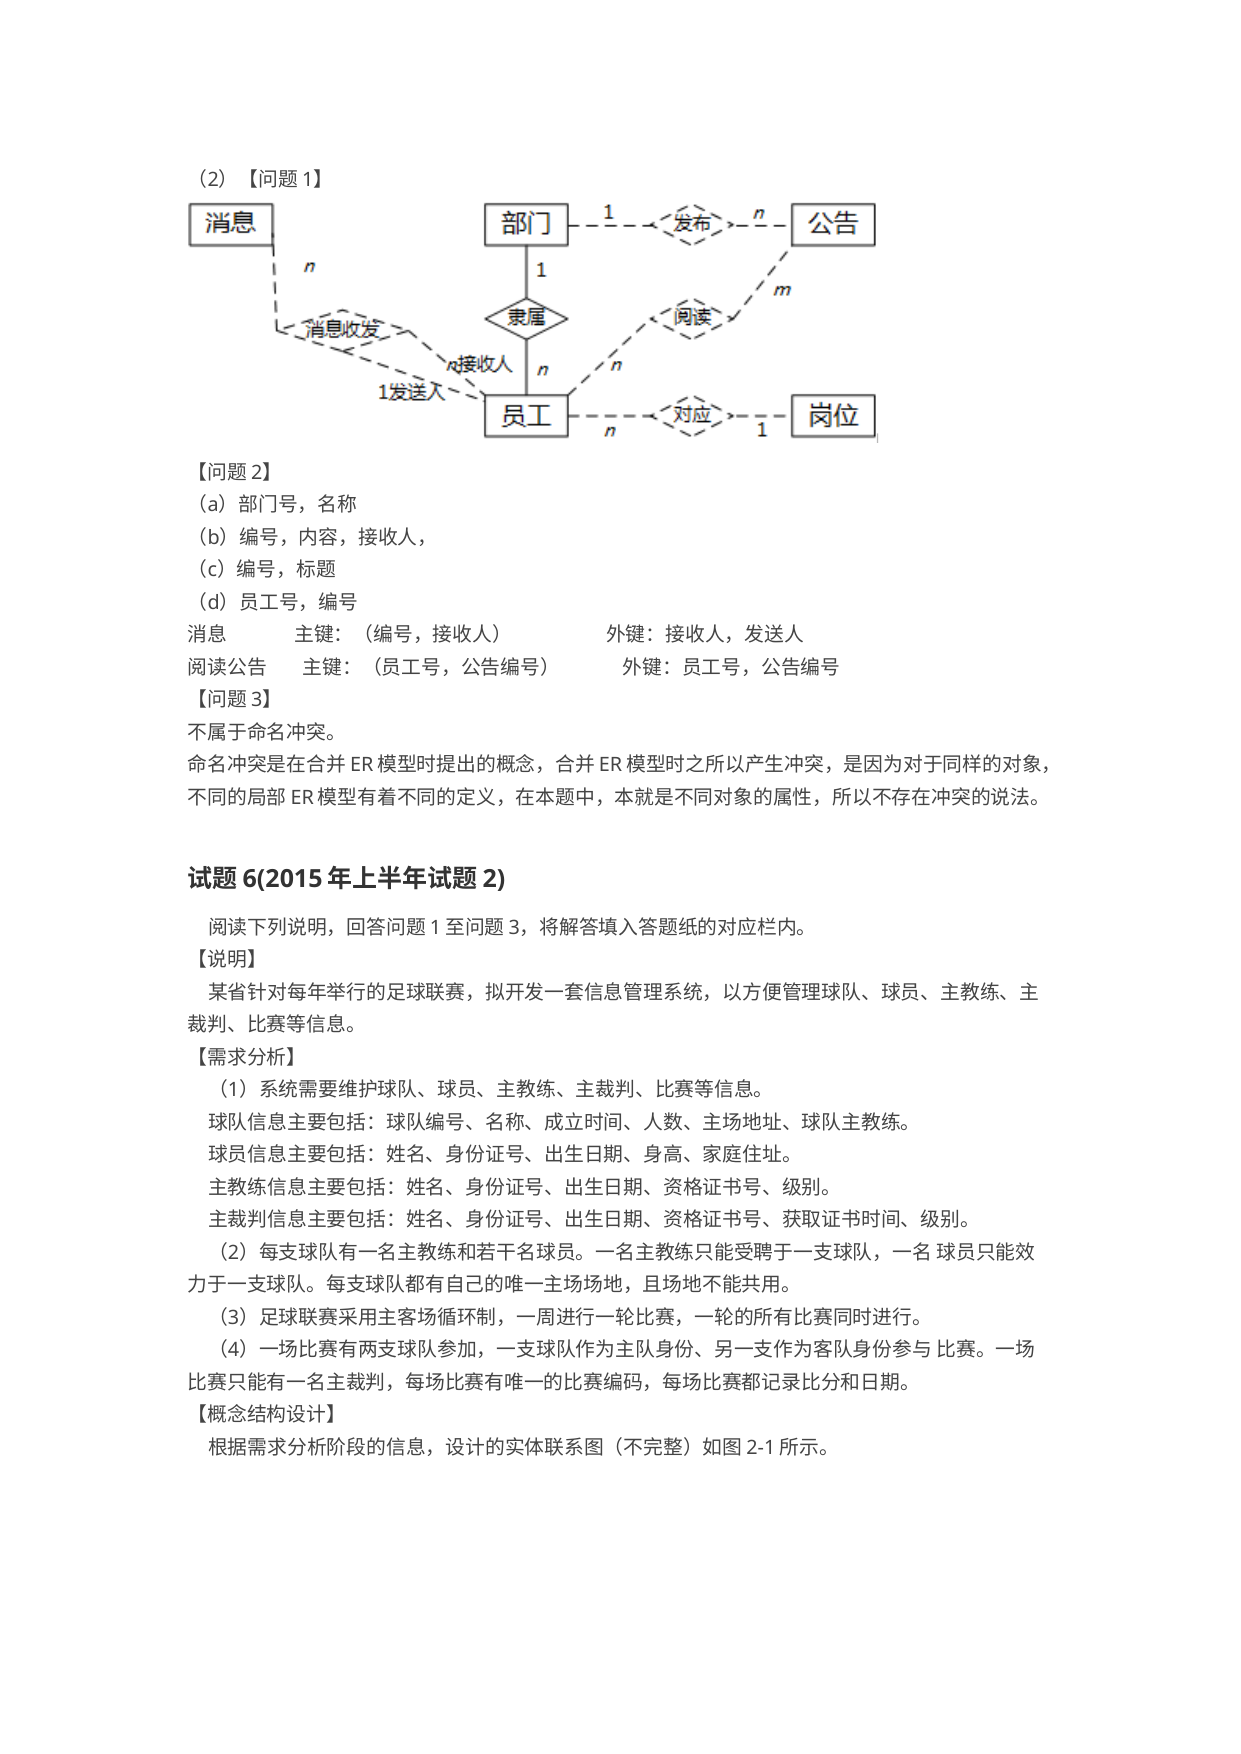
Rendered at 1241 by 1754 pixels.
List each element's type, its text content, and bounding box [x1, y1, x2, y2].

picture [187, 194, 879, 443]
text （1）系统需要维护球队、球员、主教练、主裁判、比赛等信息。 [187, 1072, 1053, 1104]
text 某省针对每年举行的足球联赛，拟开发一套信息管理系统，以方便管理球队、球员、主教练、主裁判、比赛等信息。 [187, 974, 1053, 1039]
text 球队信息主要包括：球队编号、名称、成立时间、人数、主场地址、球队主教练。 [187, 1104, 1053, 1137]
text 球员信息主要包括：姓名、身份证号、出生日期、身高、家庭住址。 [187, 1137, 1053, 1169]
text （3）足球联赛采用主客场循环制，一周进行一轮比赛，一轮的所有比赛同时进行。 [187, 1299, 1053, 1332]
text 阅读下列说明，回答问题1至问题3，将解答填入答题纸的对应栏内。 [187, 909, 1053, 942]
subtitle 试题6(2015年上半年试题2) [187, 844, 1053, 909]
text 根据需求分析阶段的信息，设计的实体联系图（不完整）如图2-1所示。 [187, 1429, 1053, 1462]
text （2）每支球队有一名主教练和若干名球员。一名主教练只能受聘于一支球队，一名 球员只能效力于一支球队。每支球队都有自己的唯一主场场地，且场地不能共用。 [187, 1234, 1053, 1299]
text 【概念结构设计】 [187, 1397, 1053, 1429]
text （4）一场比赛有两支球队参加，一支球队作为主队身份、另一支作为客队身份参与 比赛。一场比赛只能有一名主裁判，每场比赛有唯一的比赛编码，每场比赛都记录比分和日期。 [187, 1332, 1053, 1397]
text 【需求分析】 [187, 1039, 1053, 1072]
text 主裁判信息主要包括：姓名、身份证号、出生日期、资格证书号、获取证书时间、级别。 [187, 1202, 1053, 1234]
text 主教练信息主要包括：姓名、身份证号、出生日期、资格证书号、级别。 [187, 1169, 1053, 1202]
text 【说明】 [187, 942, 1053, 974]
